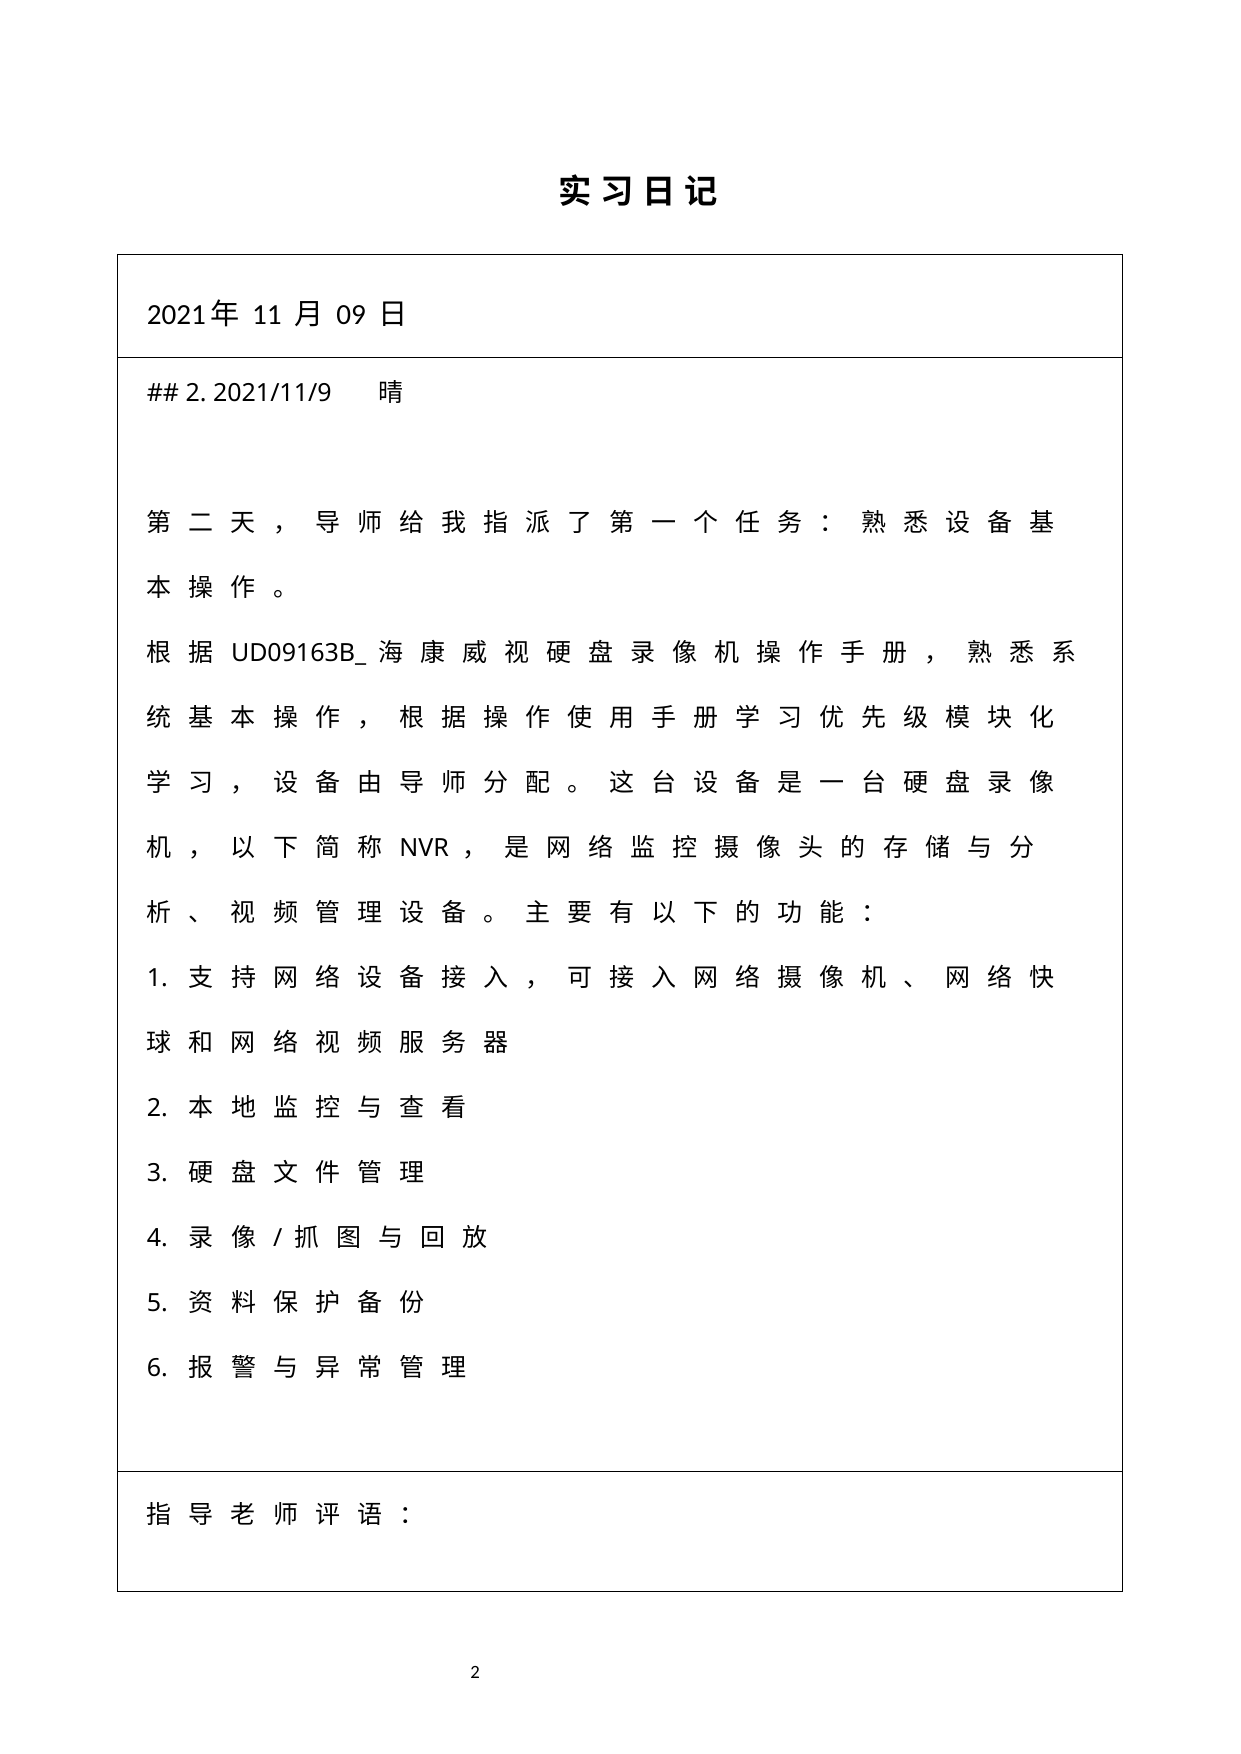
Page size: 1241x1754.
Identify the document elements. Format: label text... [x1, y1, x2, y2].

table_header ## 2. 2021/11/9 晴 第二天，导师给我指派了第一个任务：熟悉设备基本操作。 根据UD09163B_海康威视硬盘录像机操作手册，熟悉系统基本操作，根据操作使用手册学习优先级模块化学习，设备由导师分配。这台设备是一台硬盘录像机，以下简称NVR，是网络监控摄像头的存储与分析、视频管理设备。主要有以下的功能： 1. 支持网络设备接入，可接入网络摄像机、网络快球和网络视频服务器 2. 本地监控与查看 3. 硬盘文件管理 4. 录像/抓图与回放 5. 资料保护备份 6. 报警与异常管理 [118, 255, 1122, 357]
text 实习日记 [126, 156, 1114, 221]
table_header ## 2. 2021/11/9 晴 第二天，导师给我指派了第一个任务：熟悉设备基本操作。 根据UD09163B_海康威视硬盘录像机操作手册，熟悉系统基本操作，根据操作使用手册学习优先级模块化学习，设备由导师分配。这台设备是一台硬盘录像机，以下简称NVR，是网络监控摄像头的存储与分析、视频管理设备。主要有以下的功能： 1. 支持网络设备接入，可接入网络摄像机、网络快球和网络视频服务器 2. 本地监控与查看 3. 硬盘文件管理 4. 录像/抓图与回放 5. 资料保护备份 6. 报警与异常管理 [118, 358, 1122, 1471]
table_cell 指导老师评语： [118, 1472, 1122, 1591]
